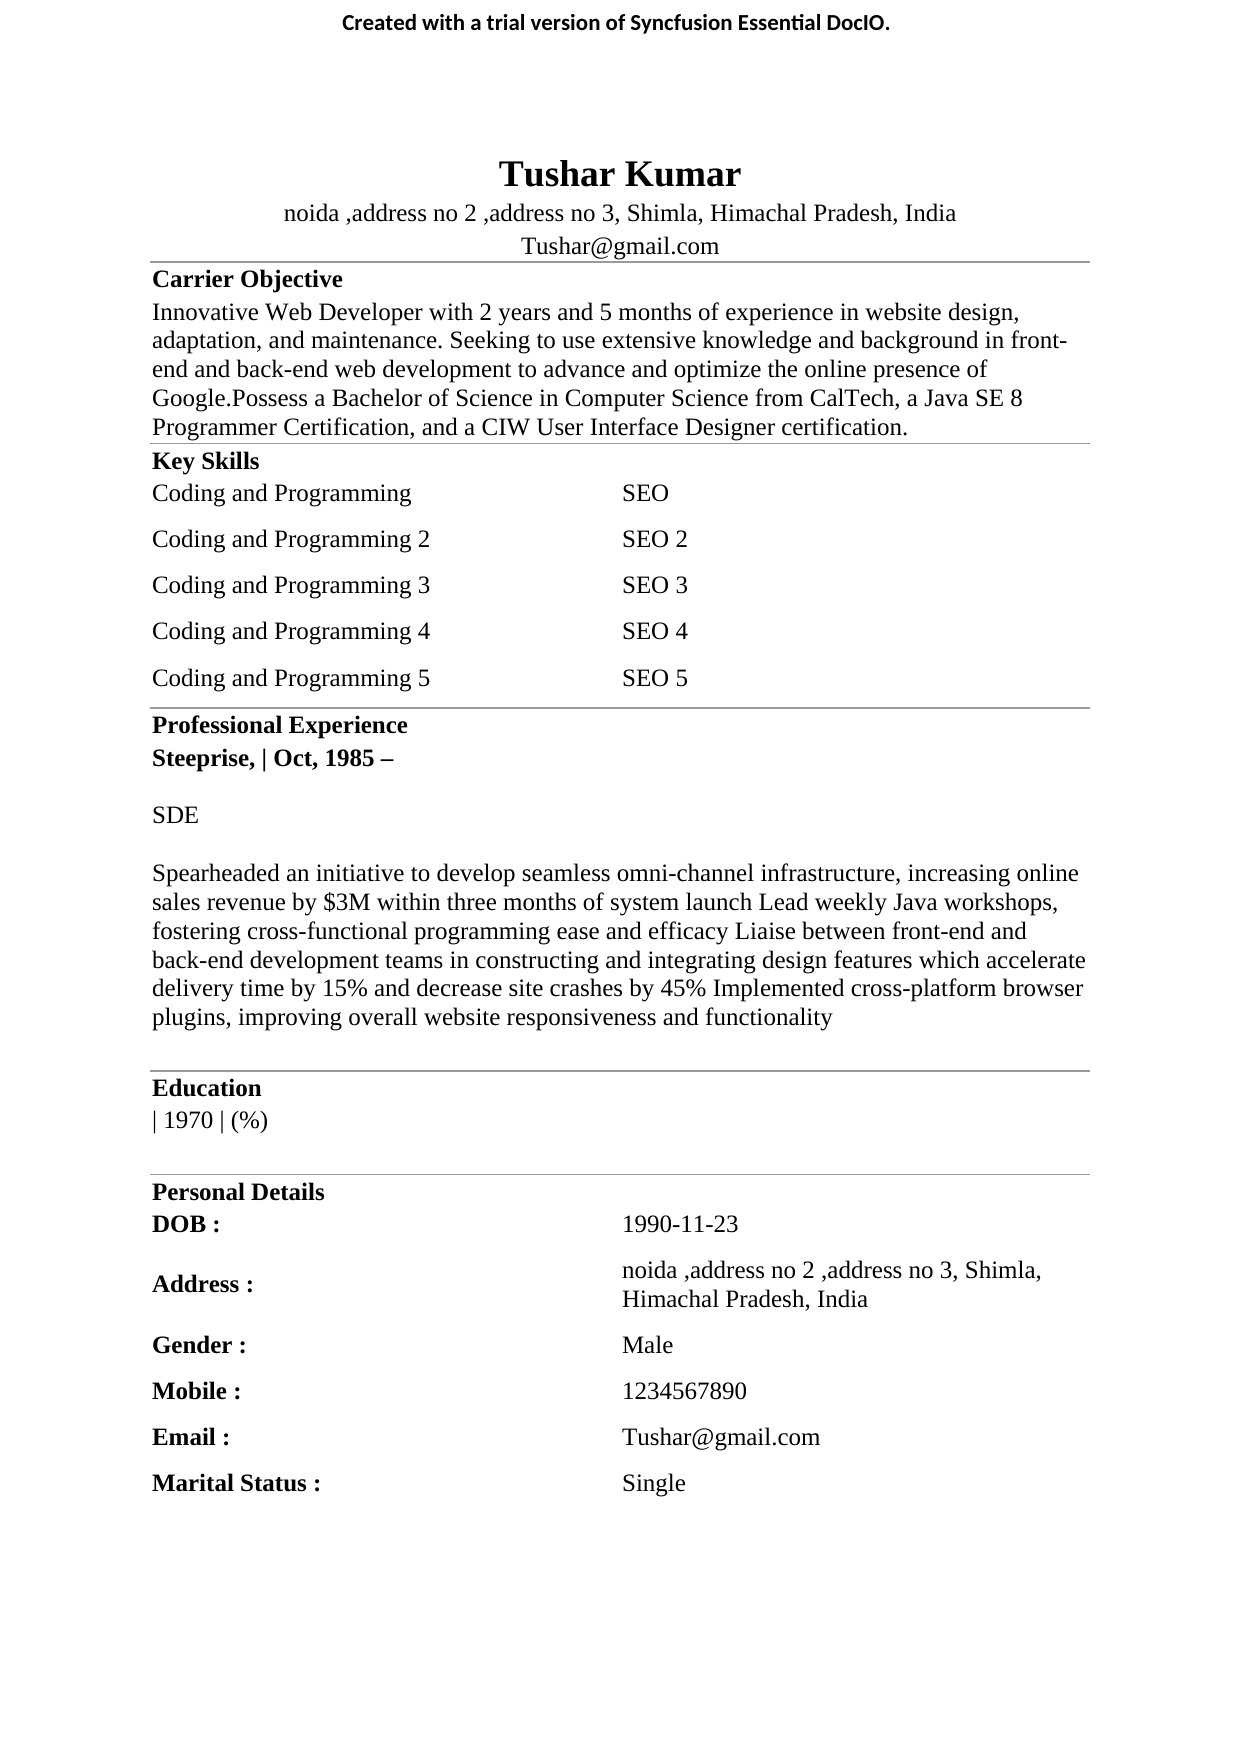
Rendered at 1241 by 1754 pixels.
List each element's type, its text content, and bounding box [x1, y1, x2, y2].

table_cell Mobile : [150, 1375, 620, 1421]
table_header Personal Details [150, 1175, 620, 1207]
table_cell Coding and Programming [150, 476, 620, 522]
table_cell Coding and Programming 5 [150, 661, 620, 707]
table_cell Male [620, 1328, 1090, 1374]
table_cell SEO [620, 476, 1090, 522]
table_cell Tushar@gmail.com [620, 1421, 1090, 1467]
table_header Tushar Kumar [150, 150, 1090, 197]
table_header Key Skills [150, 444, 620, 476]
table_cell noida ,address no 2 ,address no 3, Shimla, Himachal Pradesh, India [150, 197, 1090, 229]
table_cell SEO 2 [620, 523, 1090, 568]
table_cell Marital Status : [150, 1467, 620, 1513]
table_cell SEO 3 [620, 569, 1090, 615]
table_cell Email : [150, 1421, 620, 1467]
table_cell 1990-11-23 [620, 1207, 1090, 1253]
table_cell SEO 4 [620, 615, 1090, 661]
table_cell Gender : [150, 1328, 620, 1374]
table_cell Innovative Web Developer with 2 years and 5 months of experience in website design, adaptation, and maintenance. Seeking to use extensive knowledge and background in front-end and back-end web development to advance and optimize the online presence of Google.Possess a Bachelor of Science in Computer Science from CalTech, a Java SE 8 Programmer Certification, and a CIW User Interface Designer certification. [150, 295, 1090, 442]
table_cell Coding and Programming 4 [150, 615, 620, 661]
table_cell noida ,address no 2 ,address no 3, Shimla, Himachal Pradesh, India [620, 1254, 1090, 1328]
table_cell Coding and Programming 2 [150, 523, 620, 568]
table_cell Steeprise, | Oct, 1985 – SDE Spearheaded an initiative to develop seamless omni-channel infrastructure, increasing online sales revenue by $3M within three months of system launch Lead weekly Java workshops, fostering cross-functional programming ease and efficacy Liaise between front-end and back-end development teams in constructing and integrating design features which accelerate delivery time by 15% and decrease site crashes by 45% Implemented cross-platform browser plugins, improving overall website responsiveness and functionality [150, 741, 1090, 1070]
table_cell Coding and Programming 3 [150, 569, 620, 615]
table_cell DOB : [150, 1207, 620, 1253]
table_cell SEO 5 [620, 661, 1090, 707]
table_cell 1234567890 [620, 1375, 1090, 1421]
table_cell Tushar@gmail.com [150, 229, 1090, 261]
table_header Carrier Objective [150, 263, 1090, 295]
table_cell | 1970 | (%) [150, 1104, 1090, 1173]
table_cell Address : [150, 1254, 620, 1328]
table_header Education [150, 1072, 1090, 1104]
table_cell Single [620, 1467, 1090, 1513]
table_header Professional Experience [150, 709, 1090, 741]
